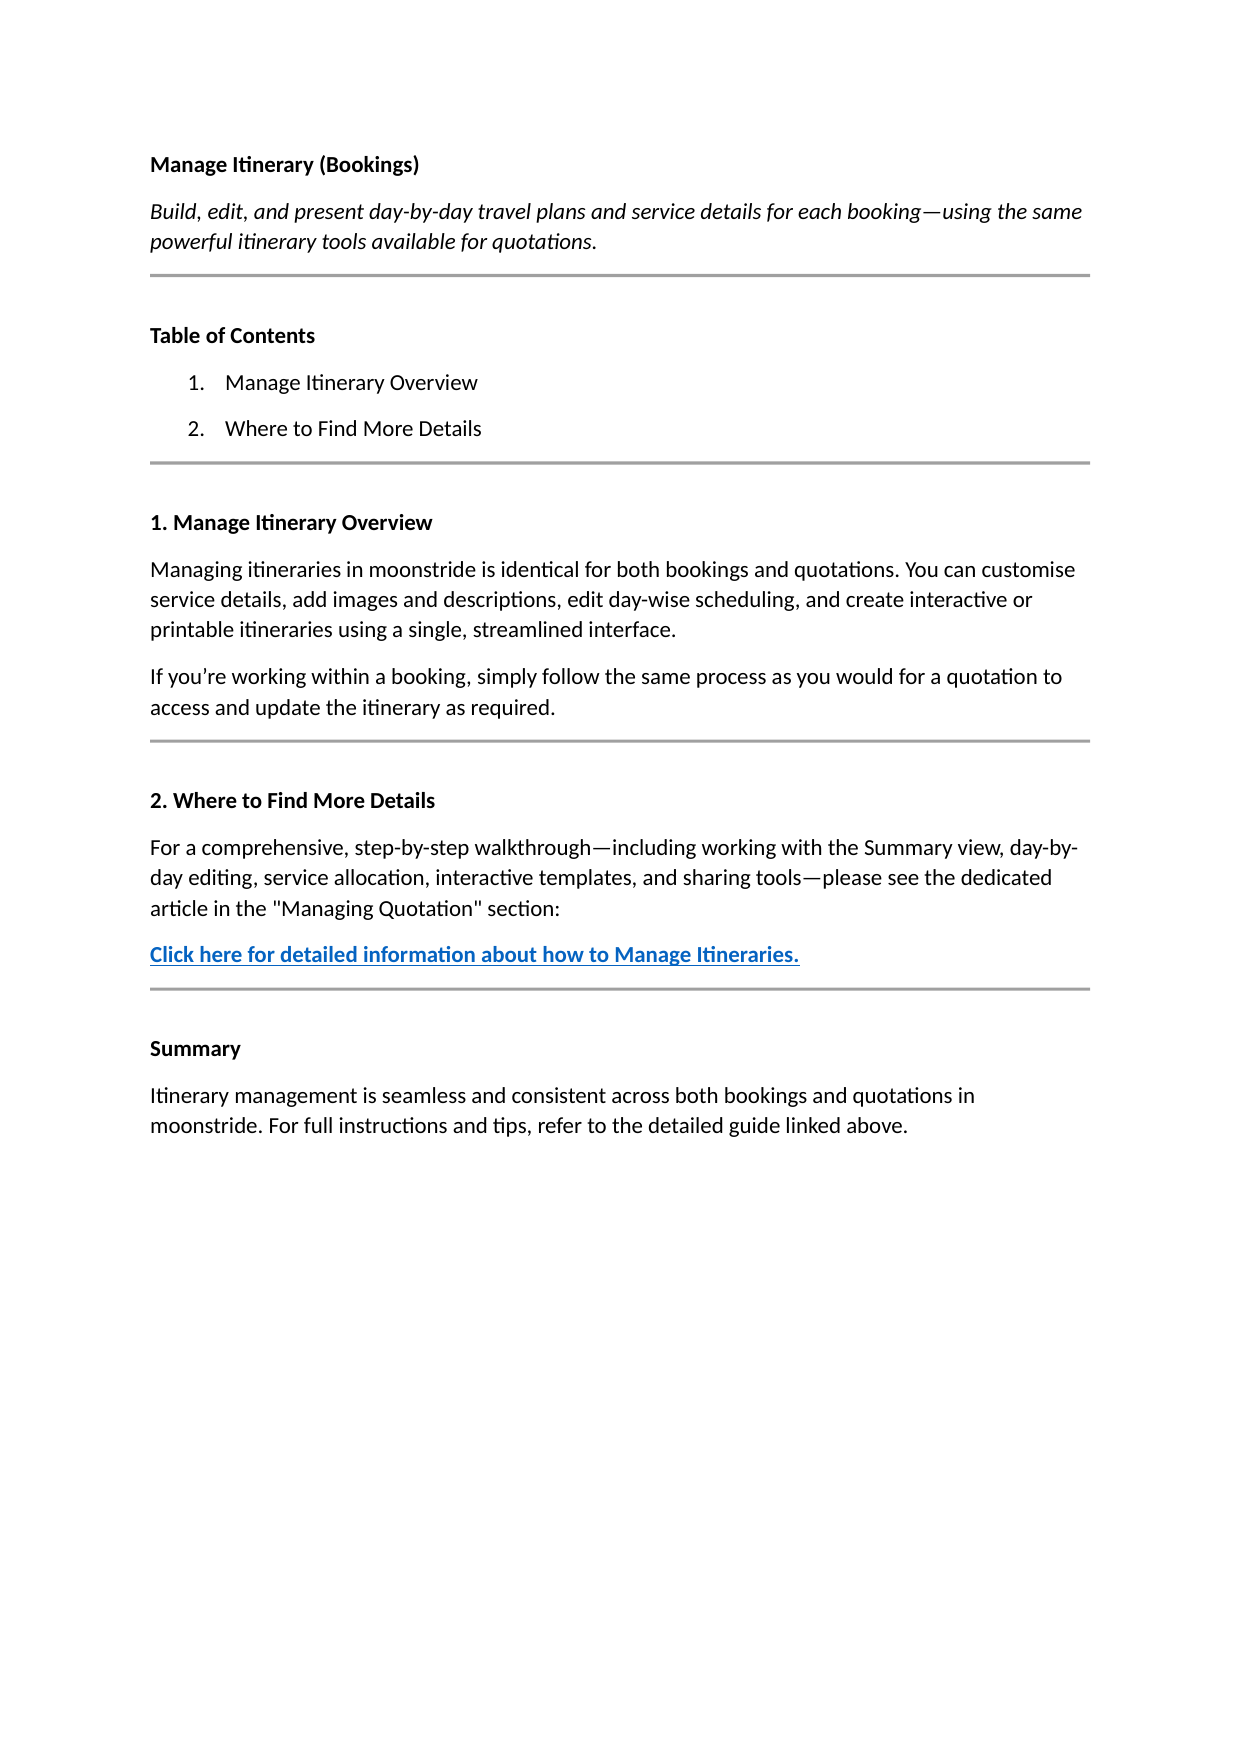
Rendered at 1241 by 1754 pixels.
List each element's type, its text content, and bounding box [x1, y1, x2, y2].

text Manage Itinerary (Bookings) [150, 150, 1090, 178]
text 2. Where to Find More Details [150, 786, 1090, 814]
text Managing itineraries in moonstride is identical for both bookings and quotations. You can customise service details, add images and descriptions, edit day-wise scheduling, and create interactive or printable itineraries using a single, streamlined interface. [150, 555, 1090, 644]
list Where to Find More Details [187, 414, 1090, 443]
text Table of Contents [150, 321, 1090, 349]
text Itinerary management is seamless and consistent across both bookings and quotations in moonstride. For full instructions and tips, refer to the detailed guide linked above. [150, 1081, 1090, 1139]
text 1. Manage Itinerary Overview [150, 508, 1090, 536]
text For a comprehensive, step-by-step walkthrough—including working with the Summary view, day-by-day editing, service allocation, interactive templates, and sharing tools—please see the dedicated article in the "Managing Quotation" section: [150, 833, 1090, 922]
text Click here for detailed information about how to Manage Itineraries. [150, 941, 1090, 969]
text If you’re working within a booking, simply follow the same process as you would for a quotation to access and update the itinerary as required. [150, 662, 1090, 721]
list Manage Itinerary Overview [187, 368, 1090, 396]
text Build, edit, and present day-by-day travel plans and service details for each booking—using the same powerful itinerary tools available for quotations. [150, 197, 1090, 255]
text Summary [150, 1034, 1090, 1062]
